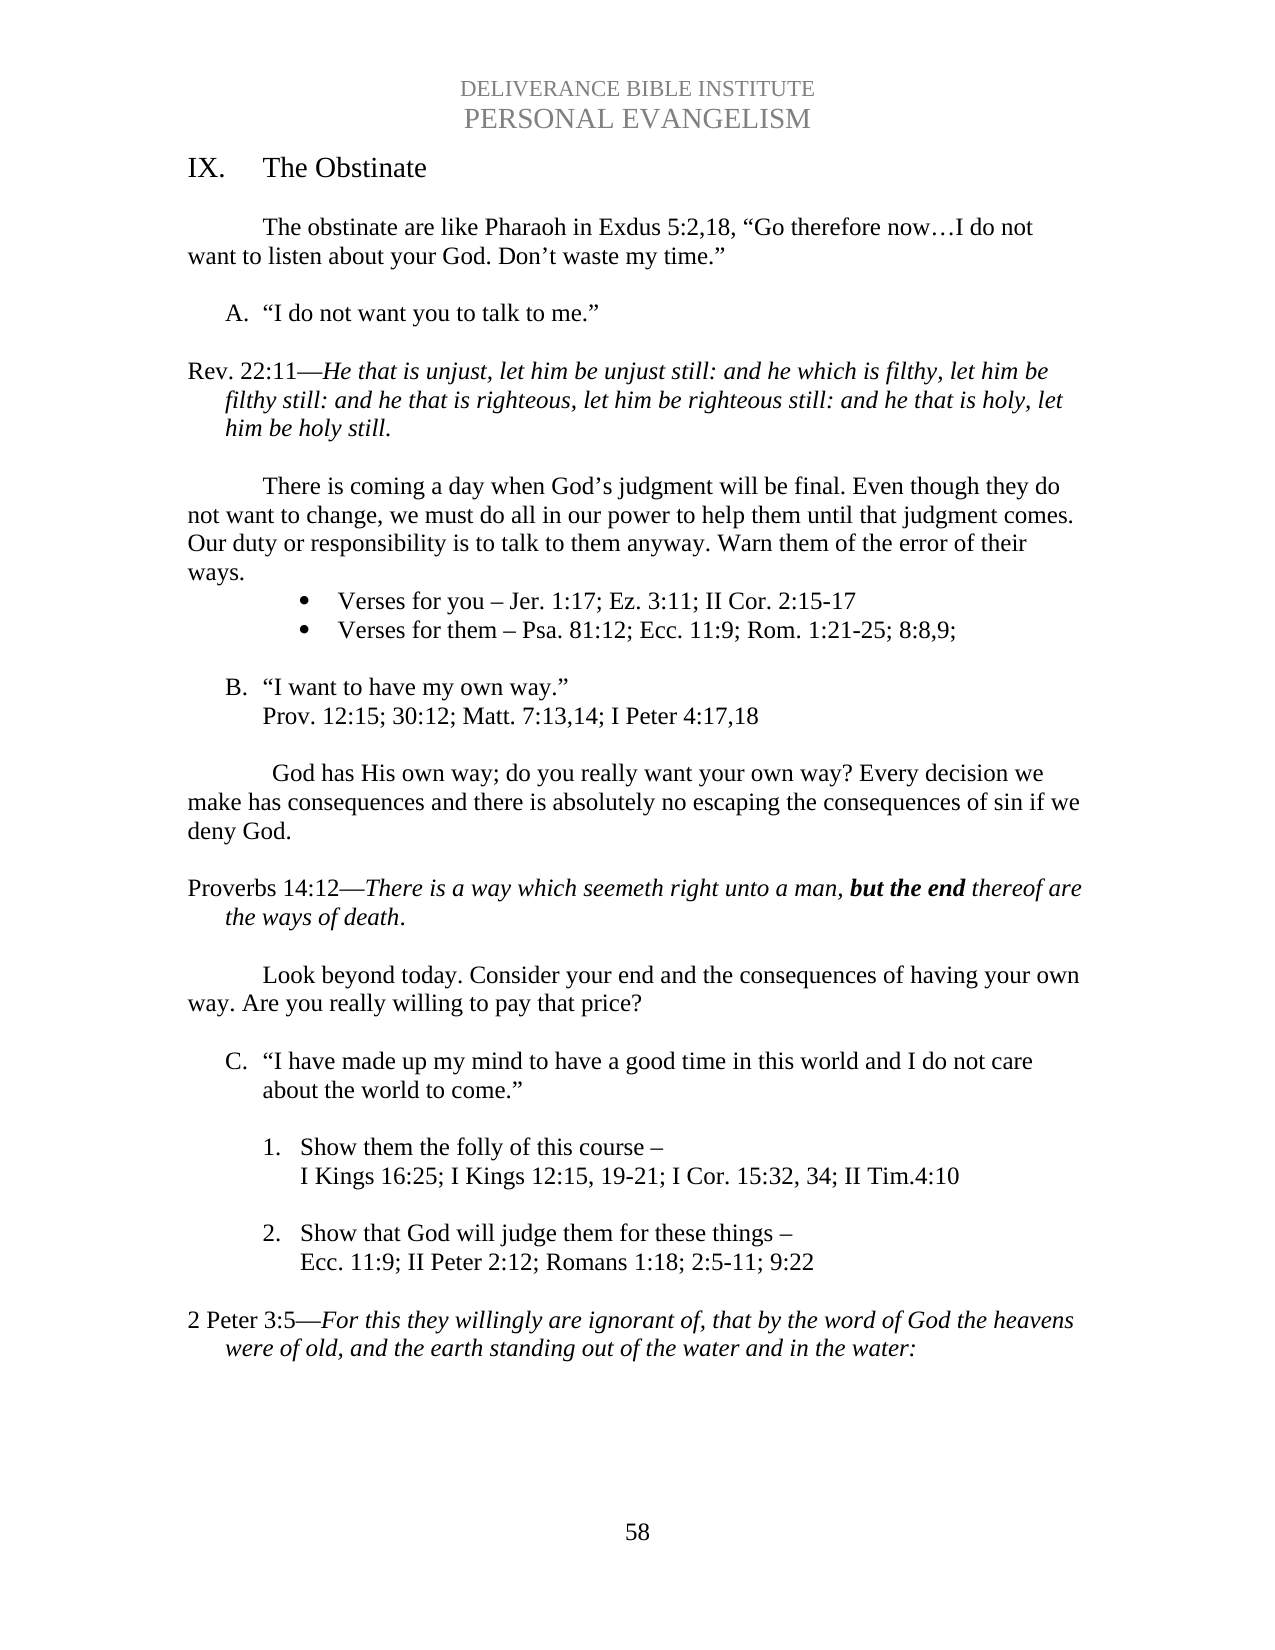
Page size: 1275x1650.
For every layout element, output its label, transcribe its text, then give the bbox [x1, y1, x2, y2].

text Ecc. 11:9; II Peter 2:12; Romans 1:18; 2:5-11; 9:22 [300, 1247, 1087, 1276]
text Prov. 12:15; 30:12; Matt. 7:13,14; I Peter 4:17,18 [262, 701, 1087, 730]
text God has His own way; do you really want your own way? Every decision we make has consequences and there is absolutely no escaping the consequences of sin if we deny God. [187, 758, 1087, 845]
subtitle Show them the folly of this course – [262, 1132, 1087, 1161]
text There is coming a day when God’s judgment will be final. Even though they do not want to change, we must do all in our power to help them until that judgment comes. Our duty or responsibility is to talk to them anyway. Warn them of the error of their ways. [187, 471, 1087, 586]
subtitle “I want to have my own way.” [225, 672, 1087, 701]
text I Kings 16:25; I Kings 12:15, 19-21; I Cor. 15:32, 34; II Tim.4:10 [300, 1161, 1087, 1190]
text 2 Peter 3:5—For this they willingly are ignorant of, that by the word of God the heavens were of old, and the earth standing out of the water and in the water: [187, 1305, 1087, 1362]
subtitle The Obstinate [187, 150, 1087, 183]
text Rev. 22:11—He that is unjust, let him be unjust still: and he which is filthy, let him be filthy still: and he that is righteous, let him be righteous still: and he that is holy, let him be holy still. [187, 356, 1087, 442]
text Look beyond today. Consider your end and the consequences of having your own way. Are you really willing to pay that price? [187, 960, 1087, 1017]
subtitle “I have made up my mind to have a good time in this world and I do not care about the world to come.” [225, 1046, 1087, 1103]
subtitle “I do not want you to talk to me.” [225, 298, 1087, 327]
text The obstinate are like Pharaoh in Exdus 5:2,18, “Go therefore now…I do not want to listen about your God. Don’t waste my time.” [187, 212, 1087, 270]
text Proverbs 14:12—There is a way which seemeth right unto a man, but the end thereof are the ways of death. [187, 873, 1087, 931]
list Verses for you – Jer. 1:17; Ez. 3:11; II Cor. 2:15-17 [300, 586, 1087, 615]
list Verses for them – Psa. 81:12; Ecc. 11:9; Rom. 1:21-25; 8:8,9; [300, 615, 1087, 643]
subtitle Show that God will judge them for these things – [262, 1218, 1087, 1247]
